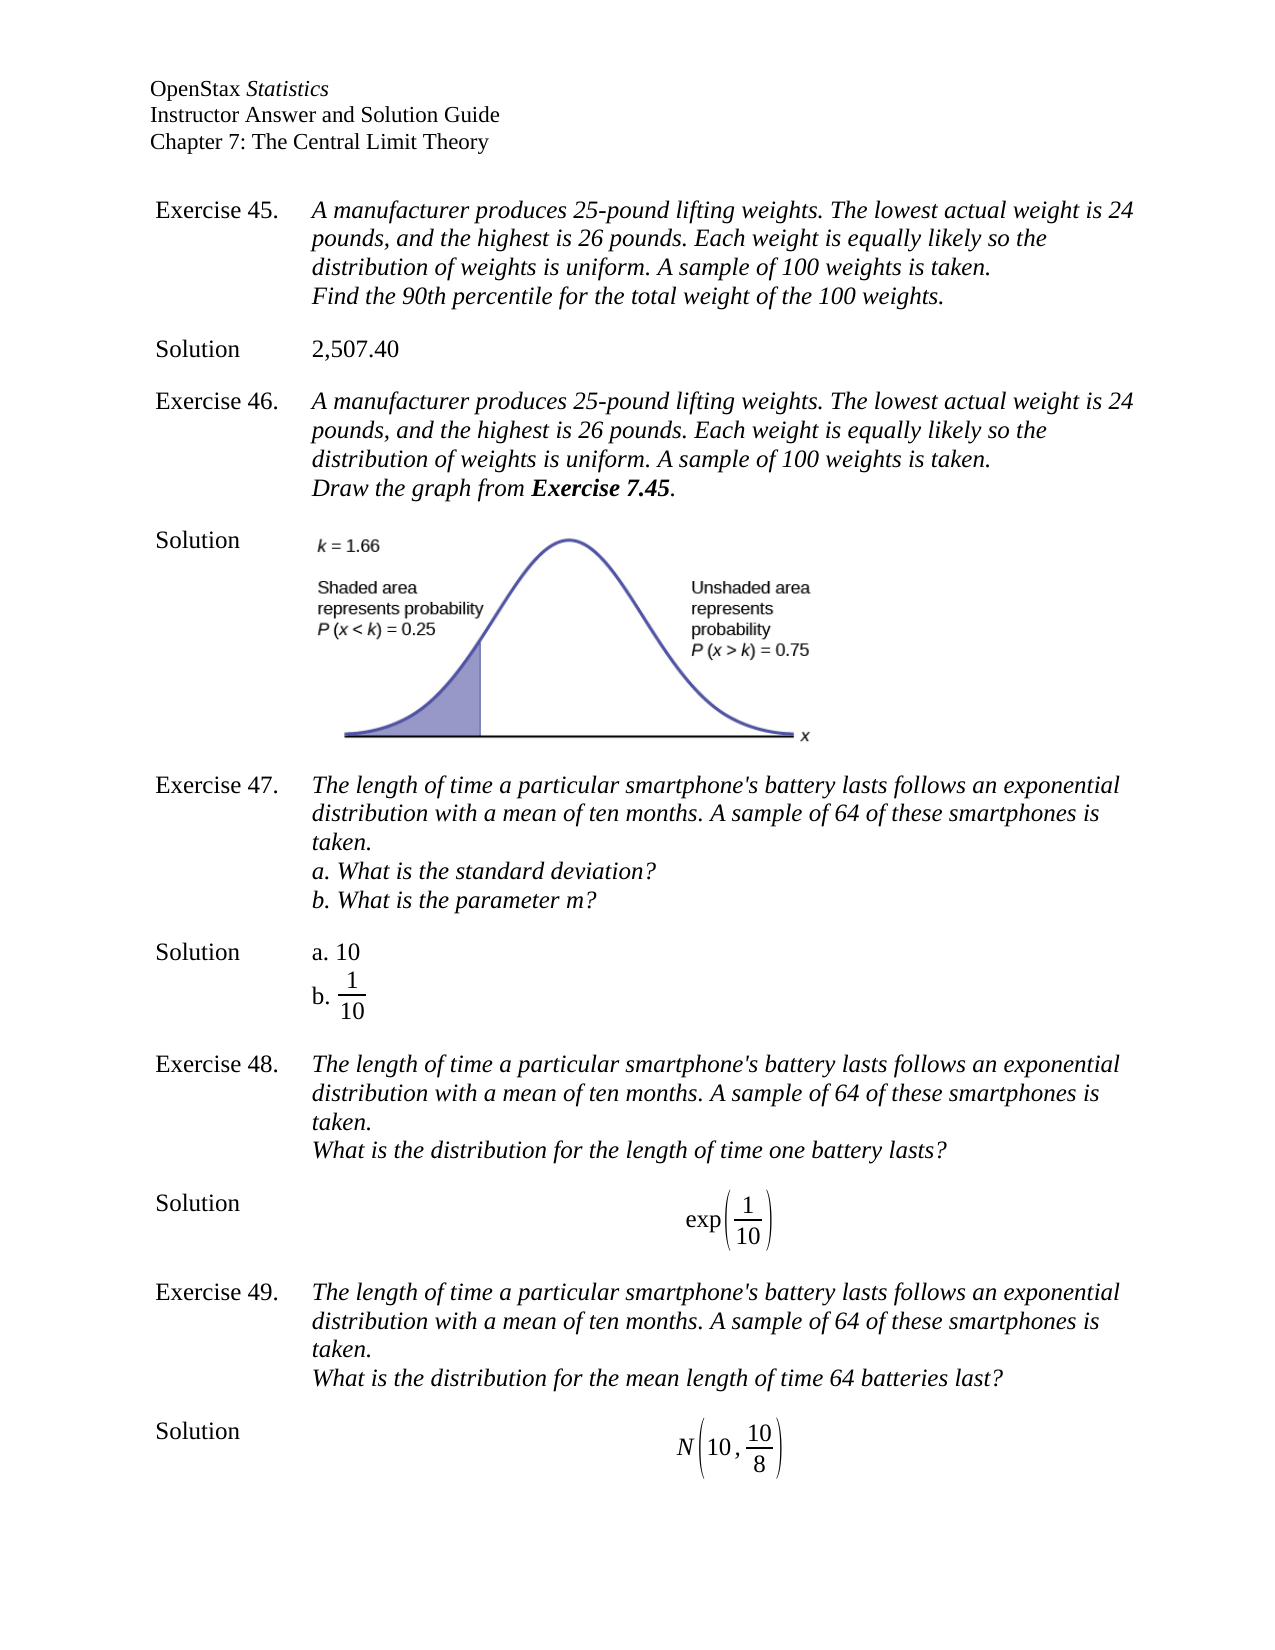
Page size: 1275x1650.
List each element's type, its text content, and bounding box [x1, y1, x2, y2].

table_cell A manufacturer produces 25-pound lifting weights. The lowest actual weight is 24 pounds, and the highest is 26 pounds. Each weight is equally likely so the distribution of weights is uniform. A sample of 100 weights is taken. Find the 90th percentile for the total weight of the 100 weights. [300, 183, 1159, 322]
table_cell Exercise 48. [143, 1037, 300, 1176]
table_cell a. 10 b. [300, 925, 1159, 1037]
table_cell Solution [143, 322, 300, 374]
table_cell [300, 1176, 1159, 1265]
table_cell The length of time a particular smartphone's battery lasts follows an exponential distribution with a mean of ten months. A sample of 64 of these smartphones is taken. a. What is the standard deviation? b. What is the parameter m? [300, 758, 1159, 925]
table_cell Solution [143, 1404, 300, 1493]
table_cell Exercise 49. [143, 1265, 300, 1404]
table_cell Solution [143, 1176, 300, 1265]
table_cell The length of time a particular smartphone's battery lasts follows an exponential distribution with a mean of ten months. A sample of 64 of these smartphones is taken. What is the distribution for the length of time one battery lasts? [300, 1037, 1159, 1176]
table_cell A manufacturer produces 25-pound lifting weights. The lowest actual weight is 24 pounds, and the highest is 26 pounds. Each weight is equally likely so the distribution of weights is uniform. A sample of 100 weights is taken. Draw the graph from Exercise 7.45. [300, 375, 1159, 513]
table_cell [300, 514, 1159, 758]
table_cell 2,507.40 [300, 322, 1159, 374]
table_cell [300, 1404, 1159, 1493]
table_cell Exercise 45. [143, 183, 300, 322]
table_cell Solution [143, 925, 300, 1037]
table_cell Exercise 46. [143, 375, 300, 513]
table_cell The length of time a particular smartphone's battery lasts follows an exponential distribution with a mean of ten months. A sample of 64 of these smartphones is taken. What is the distribution for the mean length of time 64 batteries last? [300, 1265, 1159, 1404]
picture [311, 525, 815, 746]
table_cell Exercise 47. [143, 758, 300, 925]
table_cell Solution [143, 514, 300, 758]
